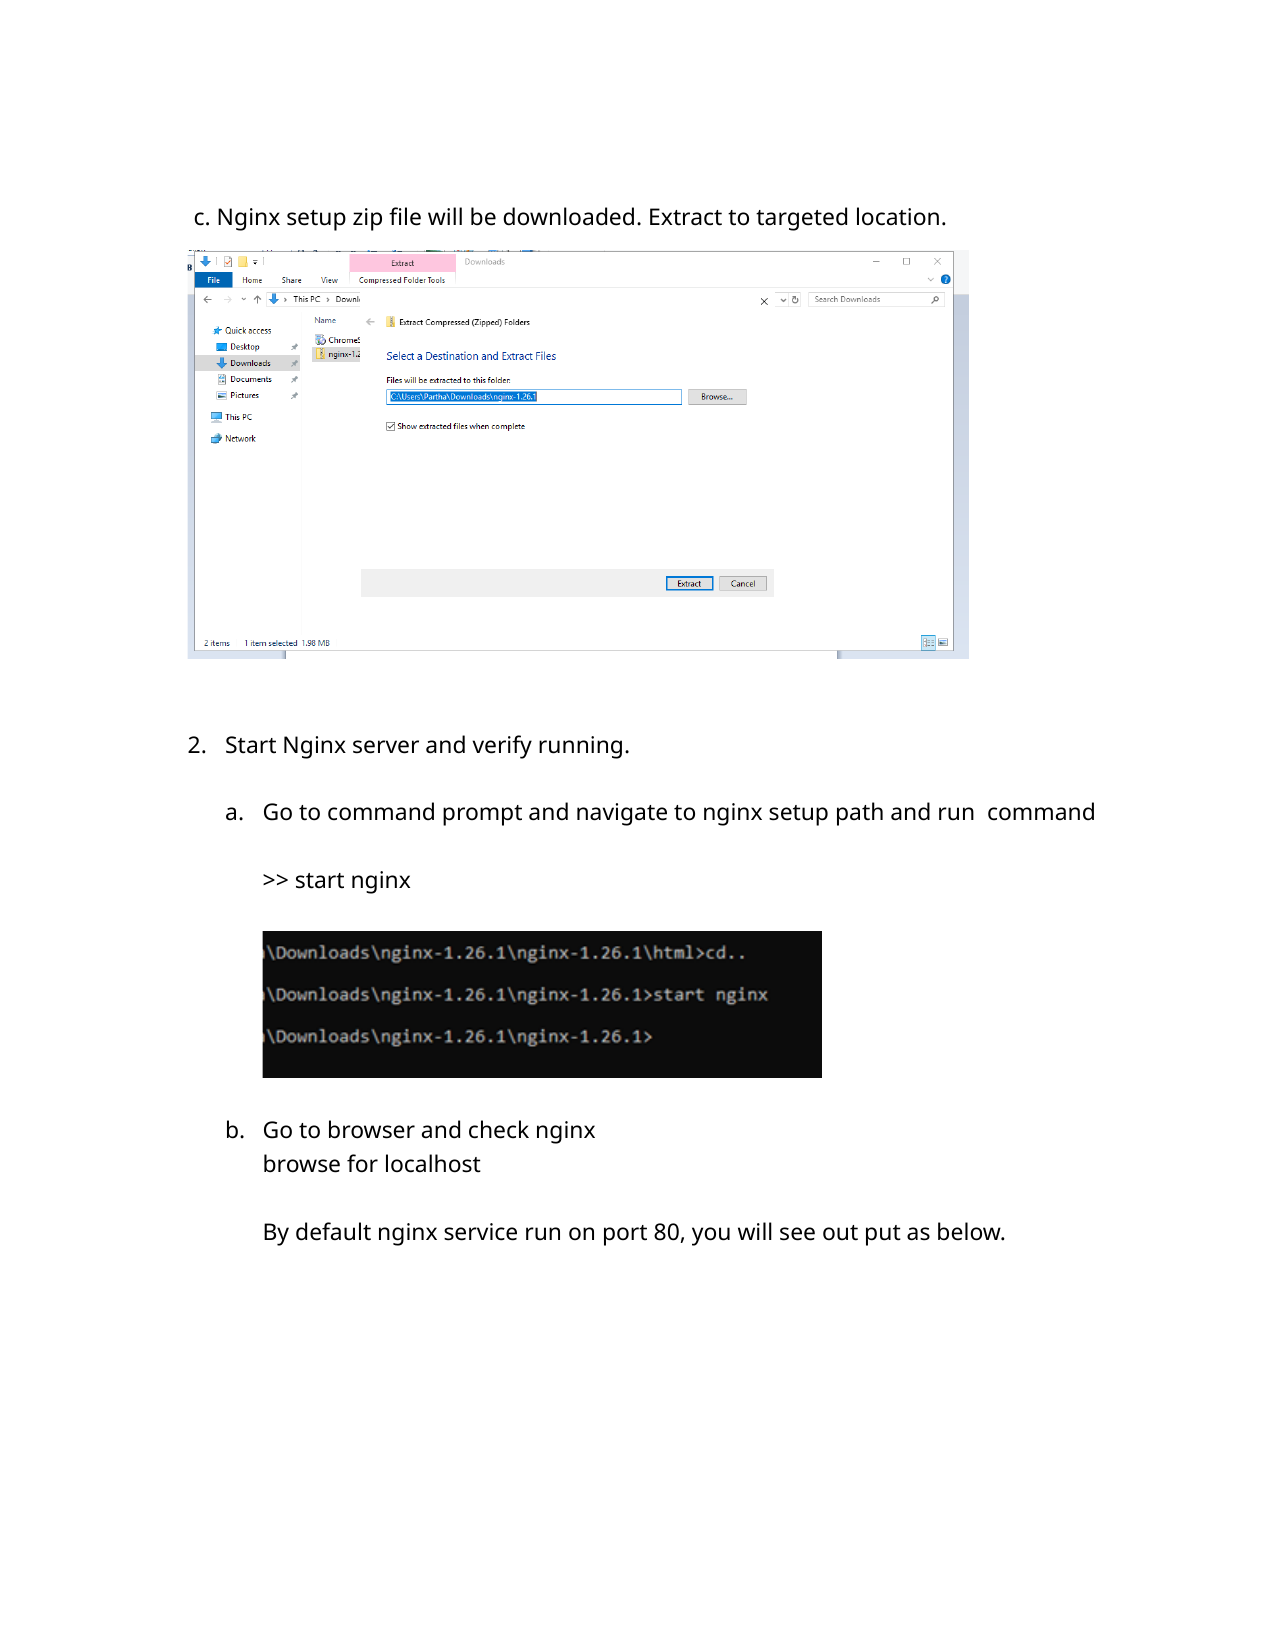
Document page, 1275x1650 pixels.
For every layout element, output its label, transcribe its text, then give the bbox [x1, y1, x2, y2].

list Go to command prompt and navigate to nginx setup path and run command >> start nginx [225, 796, 1125, 895]
text c. Nginx setup zip file will be downloaded. Extract to targeted location. [187, 200, 1125, 232]
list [225, 1114, 1125, 1247]
picture [187, 250, 969, 659]
picture [262, 931, 822, 1078]
list Start Nginx server and verify running. [187, 729, 1125, 794]
